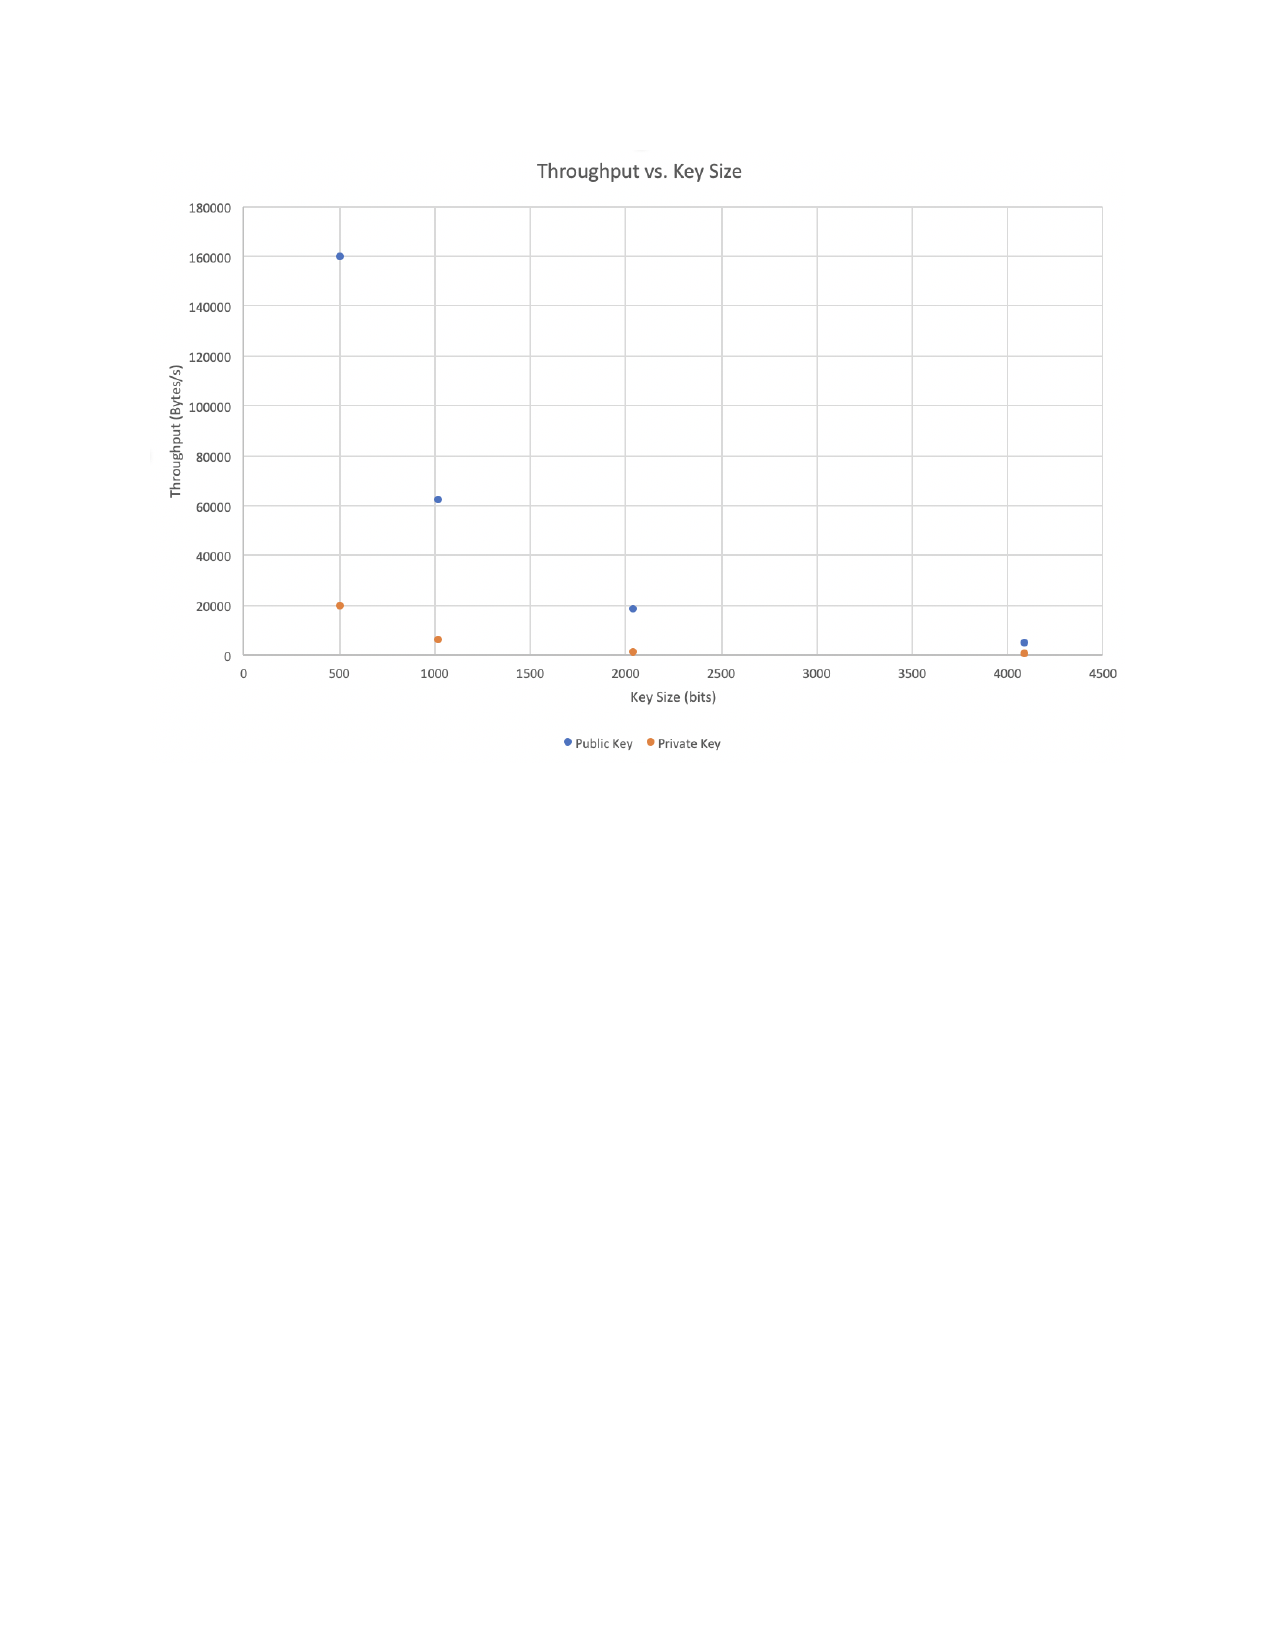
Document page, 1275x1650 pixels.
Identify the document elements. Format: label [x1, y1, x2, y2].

picture [150, 150, 1125, 763]
